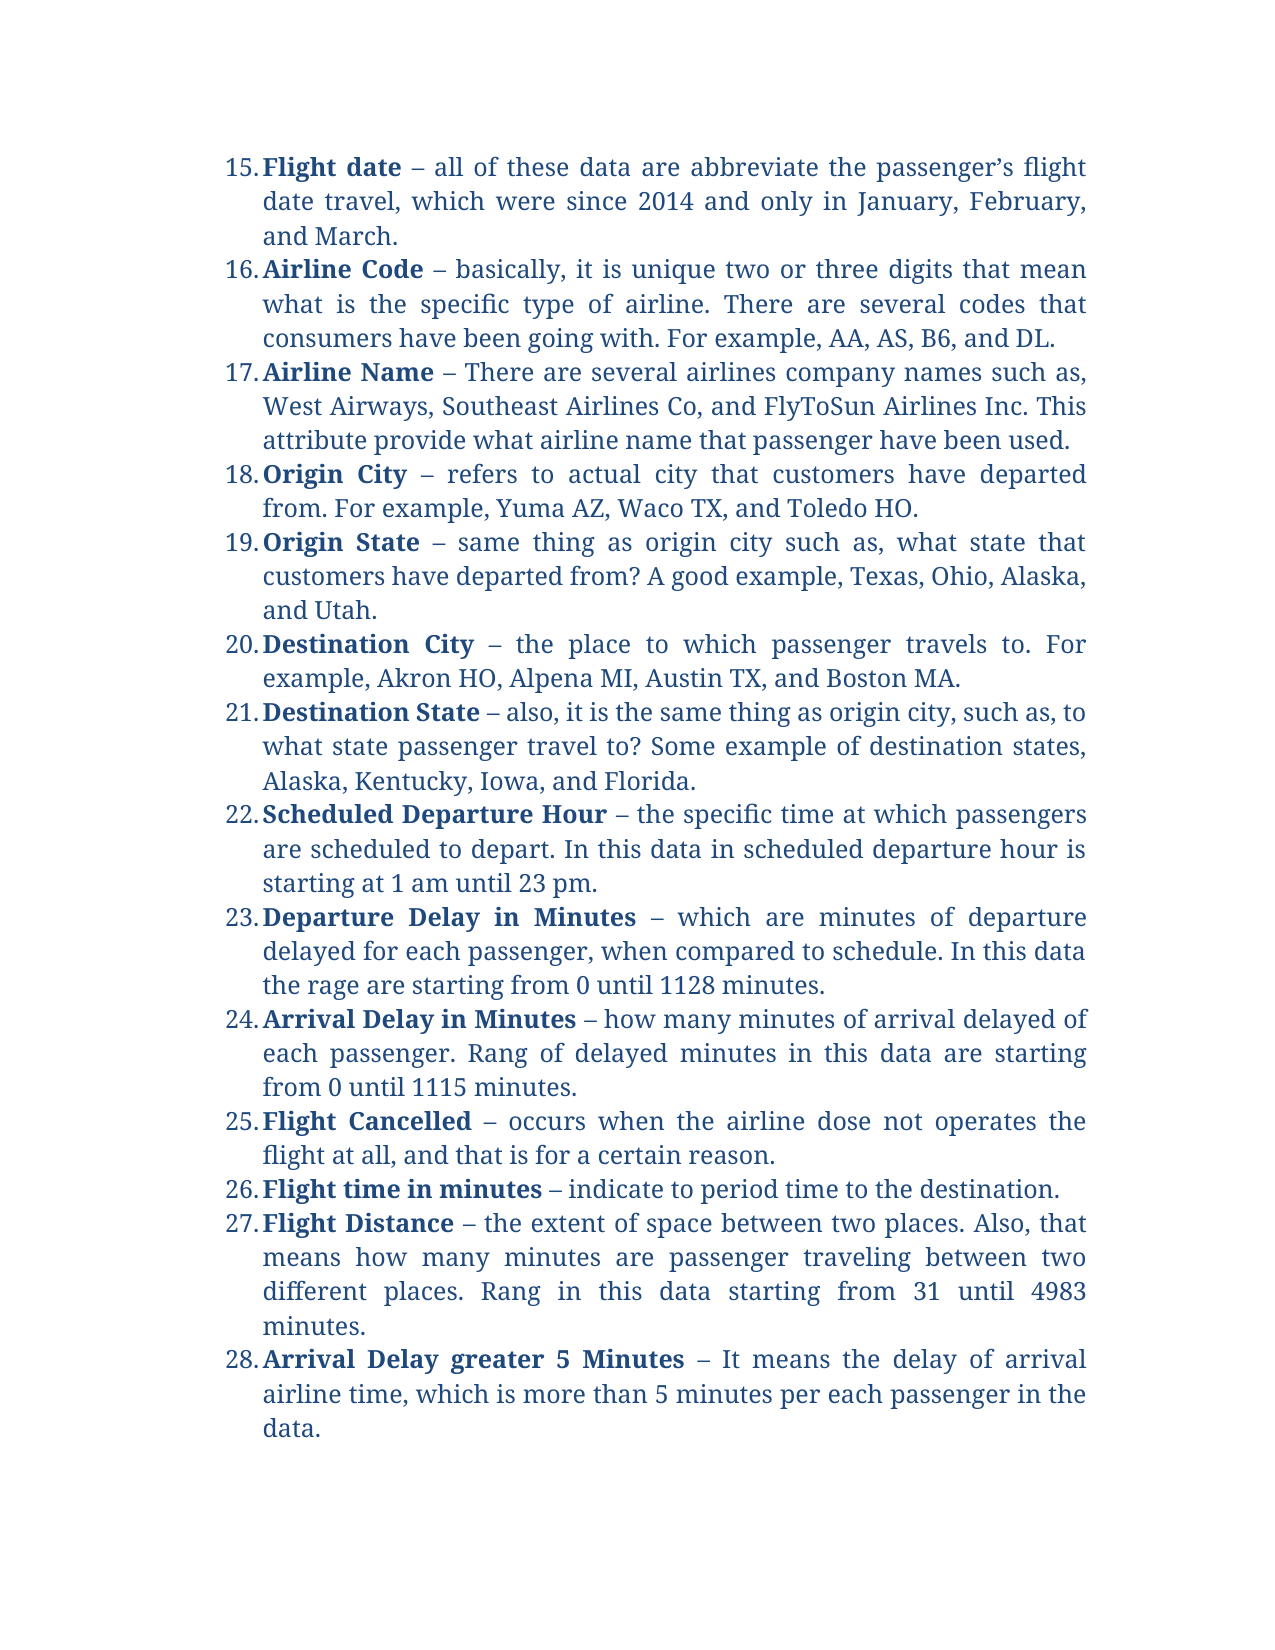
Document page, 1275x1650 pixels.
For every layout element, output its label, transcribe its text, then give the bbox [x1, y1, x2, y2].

list Arrival Delay greater 5 Minutes – It means the delay of arrival airline time, which is more than 5 minutes per each passenger in the data. [225, 1342, 1087, 1444]
list Scheduled Departure Hour – the specific time at which passengers are scheduled to depart. In this data in scheduled departure hour is starting at 1 am until 23 pm. [225, 797, 1087, 899]
list Flight date – all of these data are abbreviate the passenger’s flight date travel, which were since 2014 and only in January, February, and March. [225, 150, 1087, 252]
list Arrival Delay in Minutes – how many minutes of arrival delayed of each passenger. Rang of delayed minutes in this data are starting from 0 until 1115 minutes. [225, 1002, 1087, 1104]
list Destination City – the place to which passenger travels to. For example, Akron HO, Alpena MI, Austin TX, and Boston MA. [225, 627, 1087, 695]
list Airline Code – basically, it is unique two or three digits that mean what is the specific type of airline. There are several codes that consumers have been going with. For example, AA, AS, B6, and DL. [225, 252, 1087, 354]
list Origin State – same thing as origin city such as, what state that customers have departed from? A good example, Texas, Ohio, Alaska, and Utah. [225, 525, 1087, 627]
list Destination State – also, it is the same thing as origin city, such as, to what state passenger travel to? Some example of destination states, Alaska, Kentucky, Iowa, and Florida. [225, 695, 1087, 797]
list Flight Cancelled – occurs when the airline dose not operates the flight at all, and that is for a certain reason. [225, 1104, 1087, 1172]
list Flight Distance – the extent of space between two places. Also, that means how many minutes are passenger traveling between two different places. Rang in this data starting from 31 until 4983 minutes. [225, 1206, 1087, 1342]
list Departure Delay in Minutes – which are minutes of departure delayed for each passenger, when compared to schedule. In this data the rage are starting from 0 until 1128 minutes. [225, 899, 1087, 1002]
list Flight time in minutes – indicate to period time to the destination. [225, 1172, 1087, 1206]
list Origin City – refers to actual city that customers have departed from. For example, Yuma AZ, Waco TX, and Toledo HO. [225, 457, 1087, 525]
list Airline Name – There are several airlines company names such as, West Airways, Southeast Airlines Co, and FlyToSun Airlines Inc. This attribute provide what airline name that passenger have been used. [225, 354, 1087, 457]
